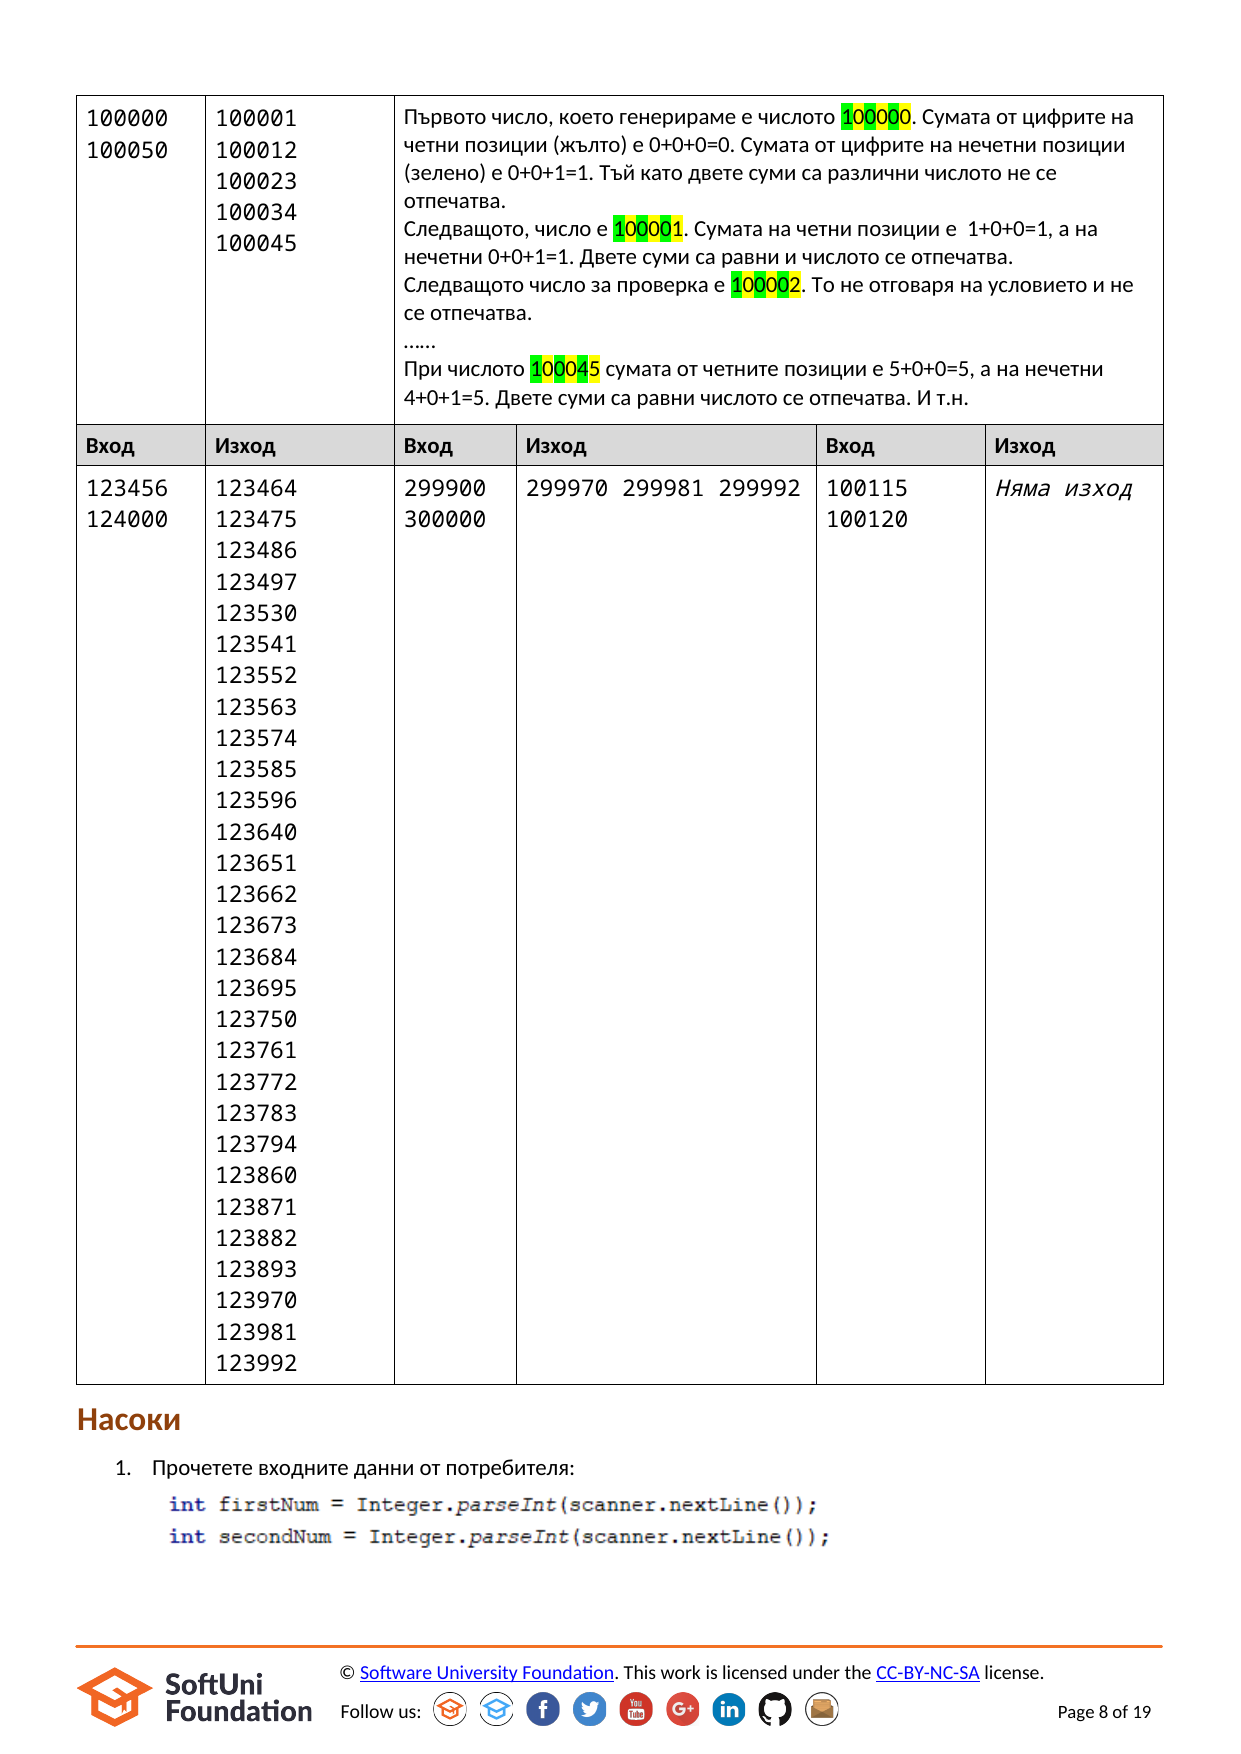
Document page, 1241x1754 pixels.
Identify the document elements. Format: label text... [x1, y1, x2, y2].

picture [712, 1716, 722, 1726]
table_cell Няма изход [986, 466, 1163, 1384]
picture [805, 1692, 839, 1726]
picture [736, 1693, 746, 1703]
picture [157, 1485, 843, 1564]
table_cell 123456 124000 [77, 466, 205, 1384]
picture [76, 1667, 312, 1727]
table_cell Вход [77, 425, 205, 465]
picture [433, 1692, 467, 1726]
picture [727, 1707, 738, 1717]
table_cell Вход [395, 425, 516, 465]
picture [666, 1692, 700, 1726]
picture [619, 1692, 653, 1726]
picture [758, 1692, 792, 1726]
table_cell Изход [206, 425, 394, 465]
table_cell 100115 100120 [817, 466, 985, 1384]
table_cell 100001 100012 100023 100034 100045 [206, 96, 394, 424]
picture [736, 1716, 746, 1726]
table_cell 100000 100050 [77, 96, 205, 424]
table_cell 299900 300000 [395, 466, 516, 1384]
table_cell Първото число, което генерираме е числото 100000. Сумата от цифрите на четни позиции (жълто) е 0+0+0=0. Сумата от цифрите на нечетни позиции (зелено) е 0+0+1=1. Тъй като двете суми са различни числото не се отпечатва. Следващото, число е 100001. Сумата на четни позиции е 1+0+0=1, а на нечетни 0+0+1=1. Двете суми са равни и числото се отпечатва. Следващото число за проверка е 100002. То не отговаря на условието и не се отпечатва. …… При числото 100045 сумата от четните позиции е 5+0+0=5, а на нечетни 4+0+1=5. Двете суми са равни числото се отпечатва. И т.н. [395, 96, 1163, 424]
picture [712, 1693, 722, 1703]
list Прочетете входните данни от потребителя: [114, 1453, 1163, 1481]
table_cell Изход [517, 425, 816, 465]
picture [573, 1692, 607, 1726]
picture [526, 1692, 560, 1726]
table_cell Вход [817, 425, 985, 465]
table_cell Изход [986, 425, 1163, 465]
subtitle Насоки [77, 1398, 1163, 1438]
picture [480, 1692, 513, 1726]
table_cell 123464 123475 123486 123497 123530 123541 123552 123563 123574 123585 123596 123640 123651 123662 123673 123684 123695 123750 123761 123772 123783 123794 123860 123871 123882 123893 123970 123981 123992 [206, 466, 394, 1384]
table_cell 299970 299981 299992 [517, 466, 816, 1384]
